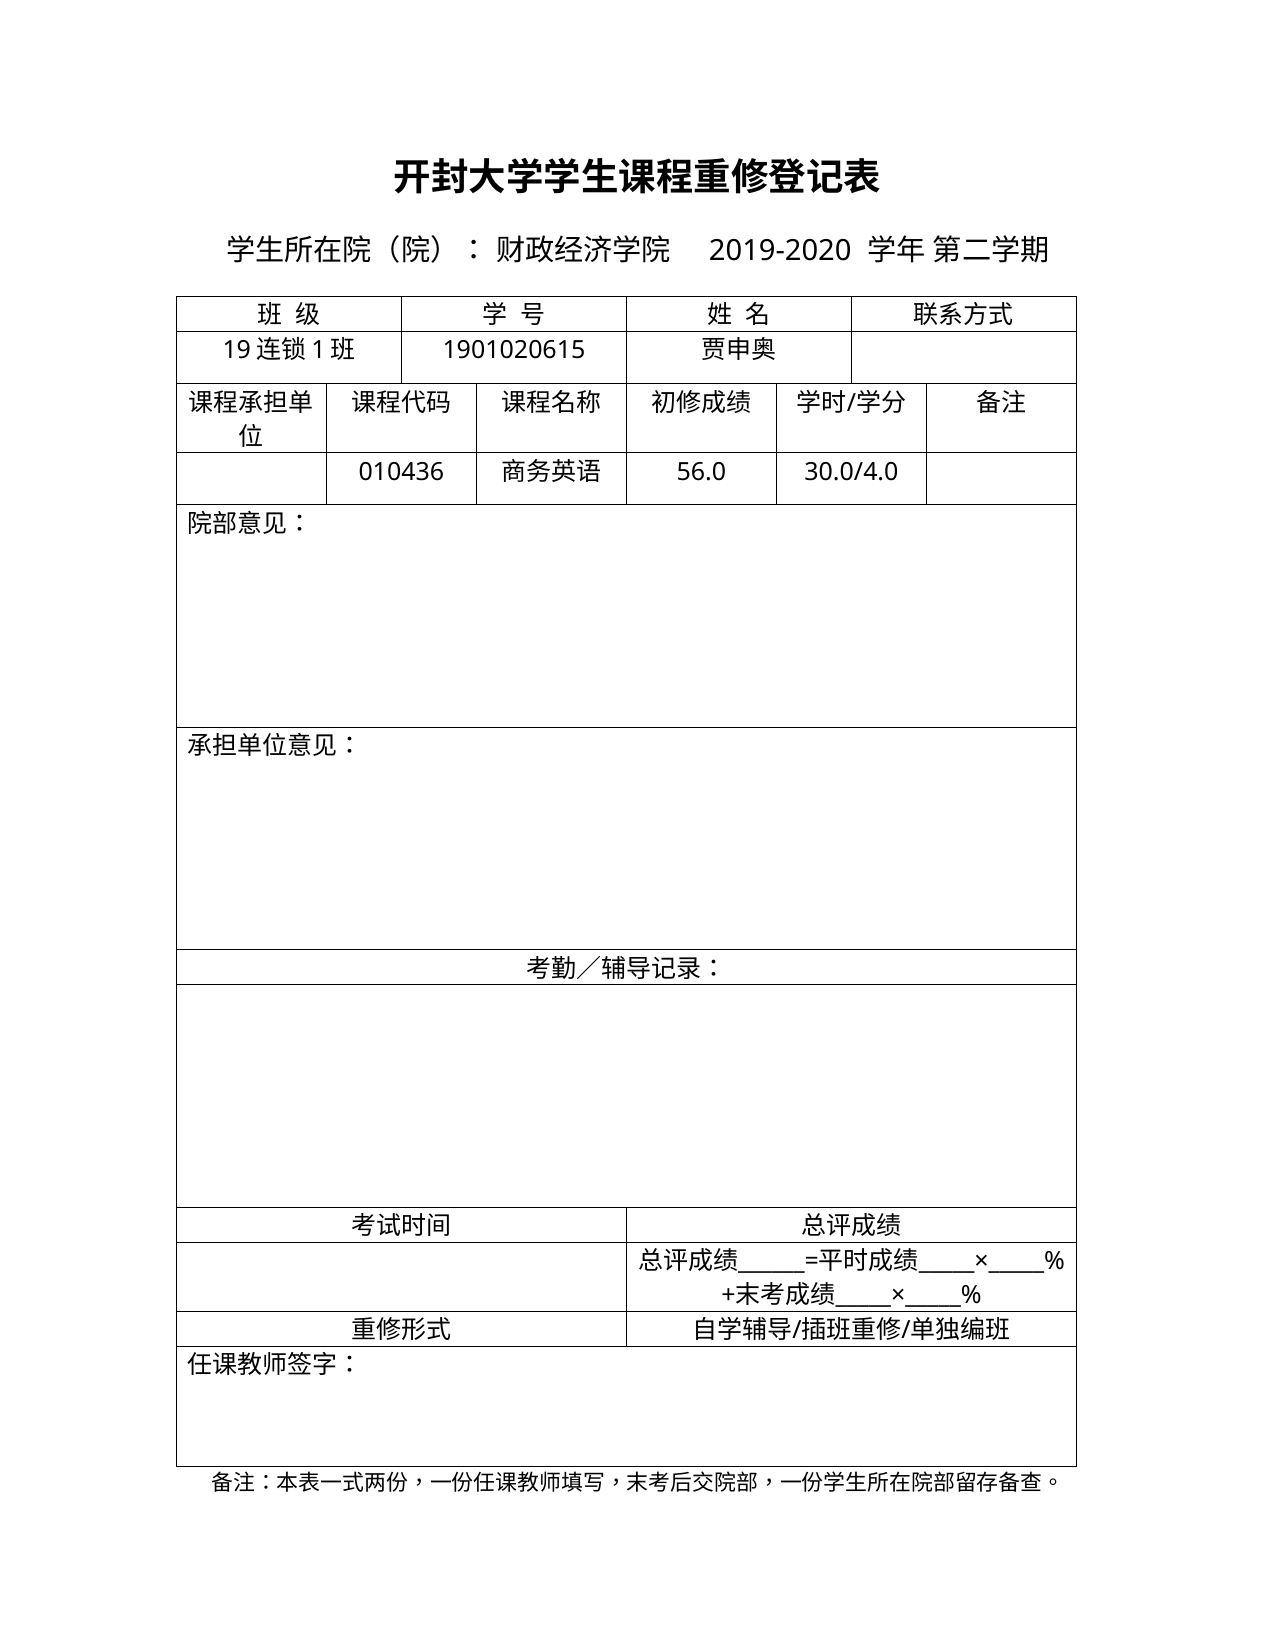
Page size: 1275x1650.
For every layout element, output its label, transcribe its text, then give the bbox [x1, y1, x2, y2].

text 备注：本表一式两份，一份任课教师填写，末考后交院部，一份学生所在院部留存备查。 [187, 1467, 1087, 1497]
table_cell [852, 332, 1076, 383]
table_header 总评成绩 [627, 1208, 1076, 1242]
table_cell 1901020615 [402, 332, 626, 383]
table_header 联系方式 [852, 297, 1076, 331]
table_header 任课教师签字： [177, 1347, 1076, 1466]
table_header 学 号 [402, 297, 626, 331]
table_header 备注 [927, 384, 1076, 452]
text 学生所在院（院）： 财政经济学院 2019-2020 学年 第二学期 [187, 229, 1087, 269]
table_header 院部意见： [177, 505, 1076, 727]
table_cell [177, 1243, 626, 1311]
table_cell 贾申奥 [627, 332, 851, 383]
table_cell 考勤／辅导记录： [177, 950, 1076, 984]
table_cell 010436 [327, 453, 476, 504]
table_cell [177, 985, 1076, 1207]
text 开封大学学生课程重修登记表 [187, 150, 1087, 201]
table_header 考试时间 [177, 1208, 626, 1242]
table_header 学时/学分 [777, 384, 926, 452]
table_header 课程承担单位 [177, 384, 326, 452]
table_cell 56.0 [627, 453, 776, 504]
table_cell 自学辅导/插班重修/单独编班 [627, 1312, 1076, 1346]
table_cell [177, 453, 326, 504]
table_header 课程名称 [477, 384, 626, 452]
table_cell 商务英语 [477, 453, 626, 504]
table_header 姓 名 [627, 297, 851, 331]
table_header 初修成绩 [627, 384, 776, 452]
table_header 班 级 [177, 297, 401, 331]
table_cell 总评成绩______=平时成绩_____×_____% +末考成绩_____×_____% [627, 1243, 1076, 1311]
table_cell 承担单位意见： [177, 728, 1076, 949]
table_header 课程代码 [327, 384, 476, 452]
table_cell 19连锁1班 [177, 332, 401, 383]
table_cell 重修形式 [177, 1312, 626, 1346]
table_cell 30.0/4.0 [777, 453, 926, 504]
table_cell [927, 453, 1076, 504]
